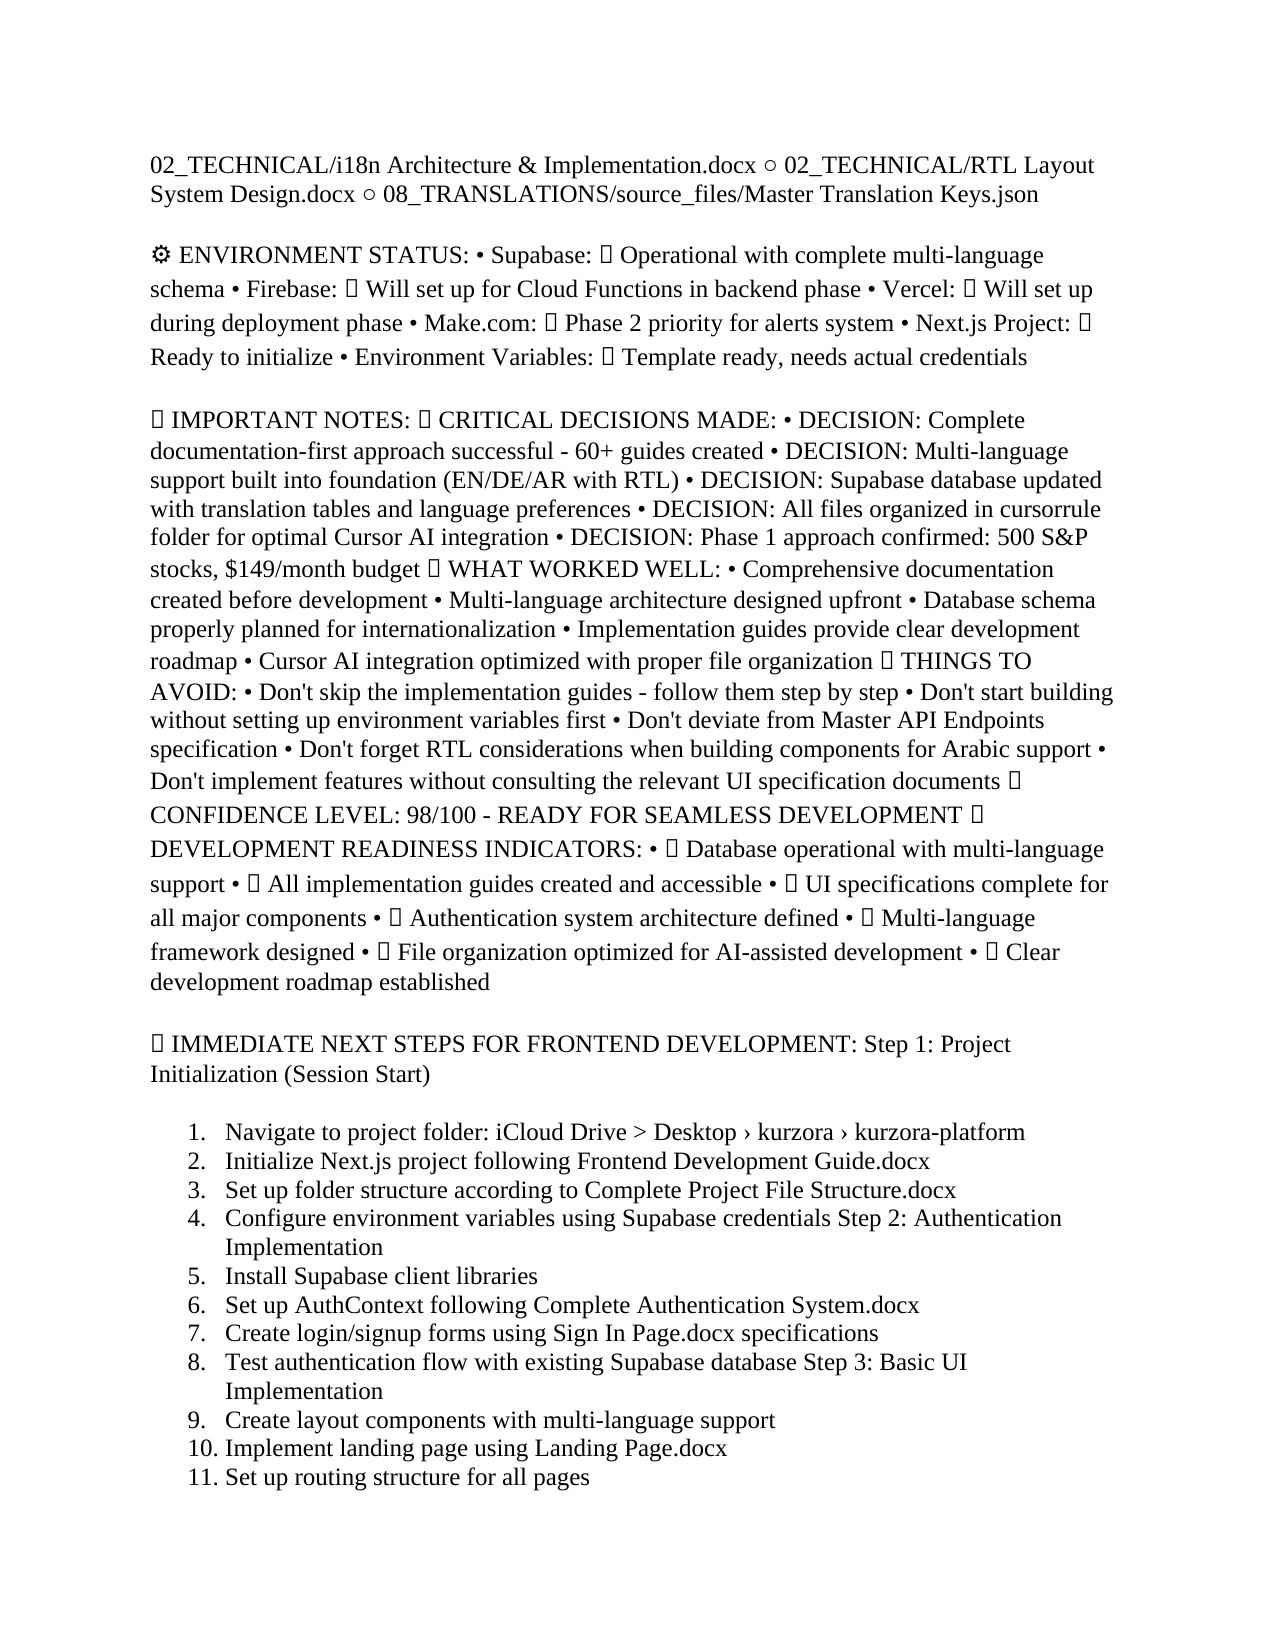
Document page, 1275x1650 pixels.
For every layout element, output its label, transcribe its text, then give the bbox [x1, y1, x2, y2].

list Set up folder structure according to Complete Project File Structure.docx [187, 1175, 1125, 1203]
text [150, 150, 1125, 207]
list Configure environment variables using Supabase credentials Step 2: Authentication Implementation [187, 1203, 1125, 1261]
list Install Supabase client libraries [187, 1261, 1125, 1290]
list Initialize Next.js project following Frontend Development Guide.docx [187, 1146, 1125, 1175]
text 🚀 IMMEDIATE NEXT STEPS FOR FRONTEND DEVELOPMENT: Step 1: Project Initialization (Session Start) [150, 1025, 1125, 1088]
list Implement landing page using Landing Page.docx [187, 1433, 1125, 1462]
list Create layout components with multi-language support [187, 1405, 1125, 1433]
list Test authentication flow with existing Supabase database Step 3: Basic UI Implementation [187, 1347, 1125, 1405]
text 💡 IMPORTANT NOTES: ✅ CRITICAL DECISIONS MADE: • DECISION: Complete documentation-first approach successful - 60+ guides created • DECISION: Multi-language support built into foundation (EN/DE/AR with RTL) • DECISION: Supabase database updated with translation tables and language preferences • DECISION: All files organized in cursorrule folder for optimal Cursor AI integration • DECISION: Phase 1 approach confirmed: 500 S&P stocks, $149/month budget ✅ WHAT WORKED WELL: • Comprehensive documentation created before development • Multi-language architecture designed upfront • Database schema properly planned for internationalization • Implementation guides provide clear development roadmap • Cursor AI integration optimized with proper file organization ✅ THINGS TO AVOID: • Don't skip the implementation guides - follow them step by step • Don't start building without setting up environment variables first • Don't deviate from Master API Endpoints specification • Don't forget RTL considerations when building components for Arabic support • Don't implement features without consulting the relevant UI specification documents 🎯 CONFIDENCE LEVEL: 98/100 - READY FOR SEAMLESS DEVELOPMENT ✅ DEVELOPMENT READINESS INDICATORS: • ✅ Database operational with multi-language support • ✅ All implementation guides created and accessible • ✅ UI specifications complete for all major components • ✅ Authentication system architecture defined • ✅ Multi-language framework designed • ✅ File organization optimized for AI-assisted development • ✅ Clear development roadmap established [150, 402, 1125, 996]
list Set up AuthContext following Complete Authentication System.docx [187, 1290, 1125, 1318]
list Navigate to project folder: iCloud Drive > Desktop › kurzora › kurzora-platform [187, 1117, 1125, 1146]
text ⚙️ ENVIRONMENT STATUS: • Supabase: ✅ Operational with complete multi-language schema • Firebase: ❌ Will set up for Cloud Functions in backend phase • Vercel: ❌ Will set up during deployment phase • Make.com: ❌ Phase 2 priority for alerts system • Next.js Project: ❌ Ready to initialize • Environment Variables: ❌ Template ready, needs actual credentials [150, 237, 1125, 373]
list Set up routing structure for all pages [187, 1462, 1125, 1491]
list Create login/signup forms using Sign In Page.docx specifications [187, 1318, 1125, 1347]
